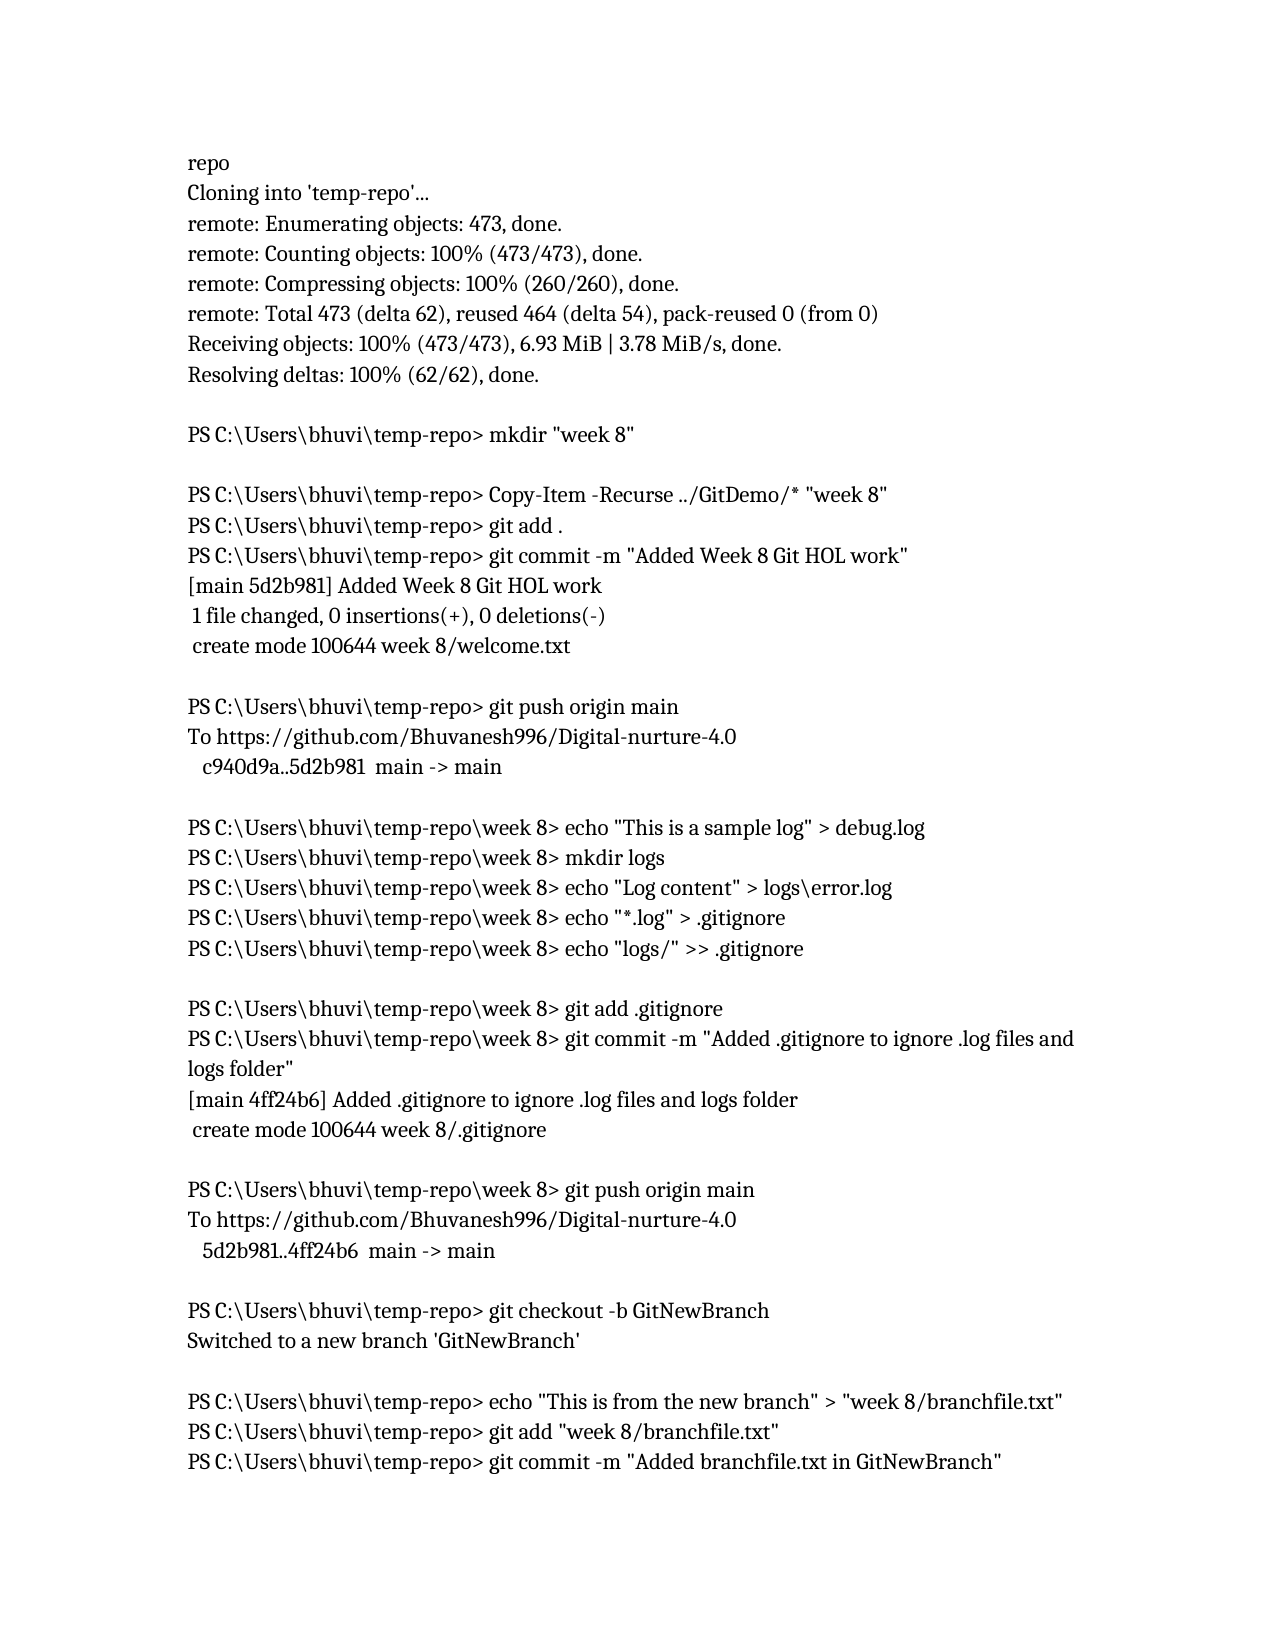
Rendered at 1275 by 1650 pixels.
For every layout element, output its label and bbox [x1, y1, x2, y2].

text [187, 150, 1087, 1475]
